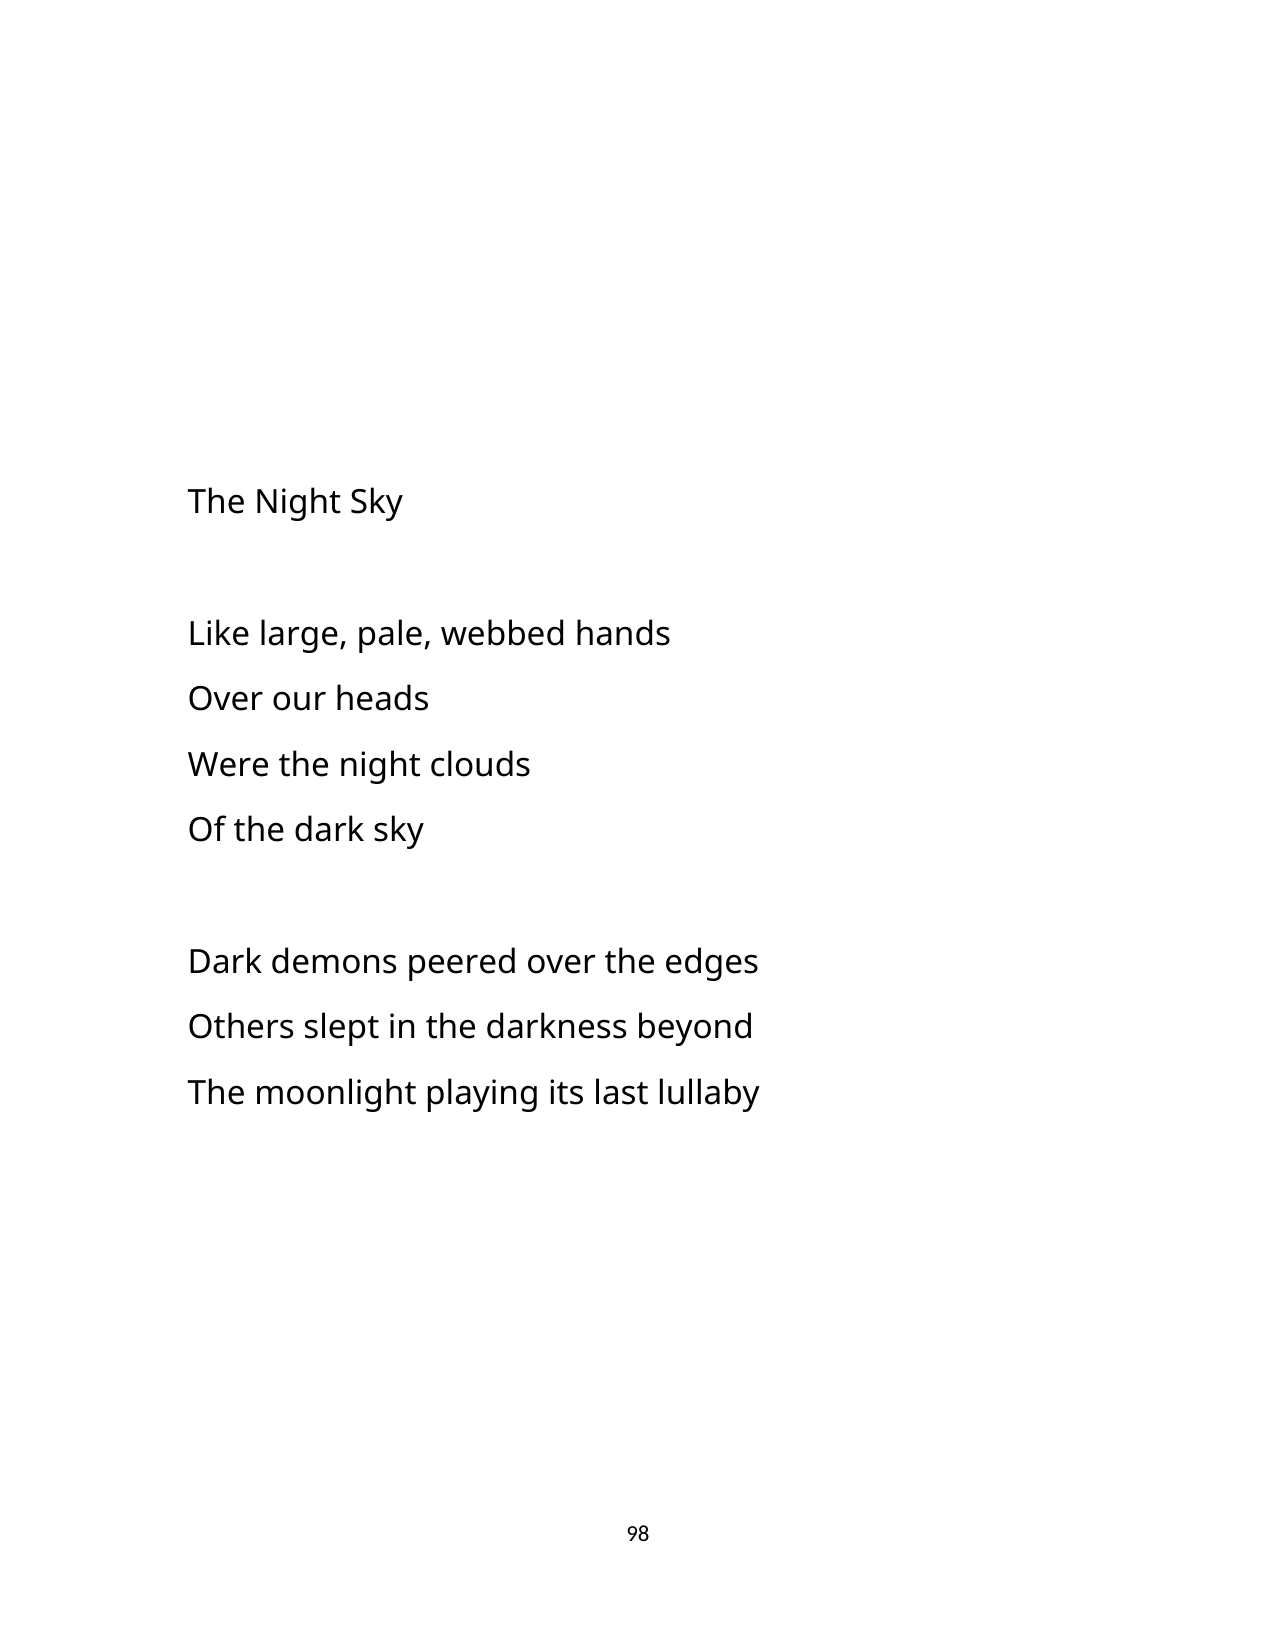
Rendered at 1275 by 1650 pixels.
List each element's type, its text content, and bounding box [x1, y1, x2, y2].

text The Night Sky [187, 478, 1087, 523]
text Over our heads [187, 675, 1087, 720]
text Others slept in the darkness beyond [187, 1003, 1087, 1048]
text Dark demons peered over the edges [187, 937, 1087, 983]
text Like large, pale, webbed hands [187, 609, 1087, 655]
text Of the dark sky [187, 806, 1087, 852]
text The moonlight playing its last lullaby [187, 1069, 1087, 1114]
text Were the night clouds [187, 741, 1087, 786]
